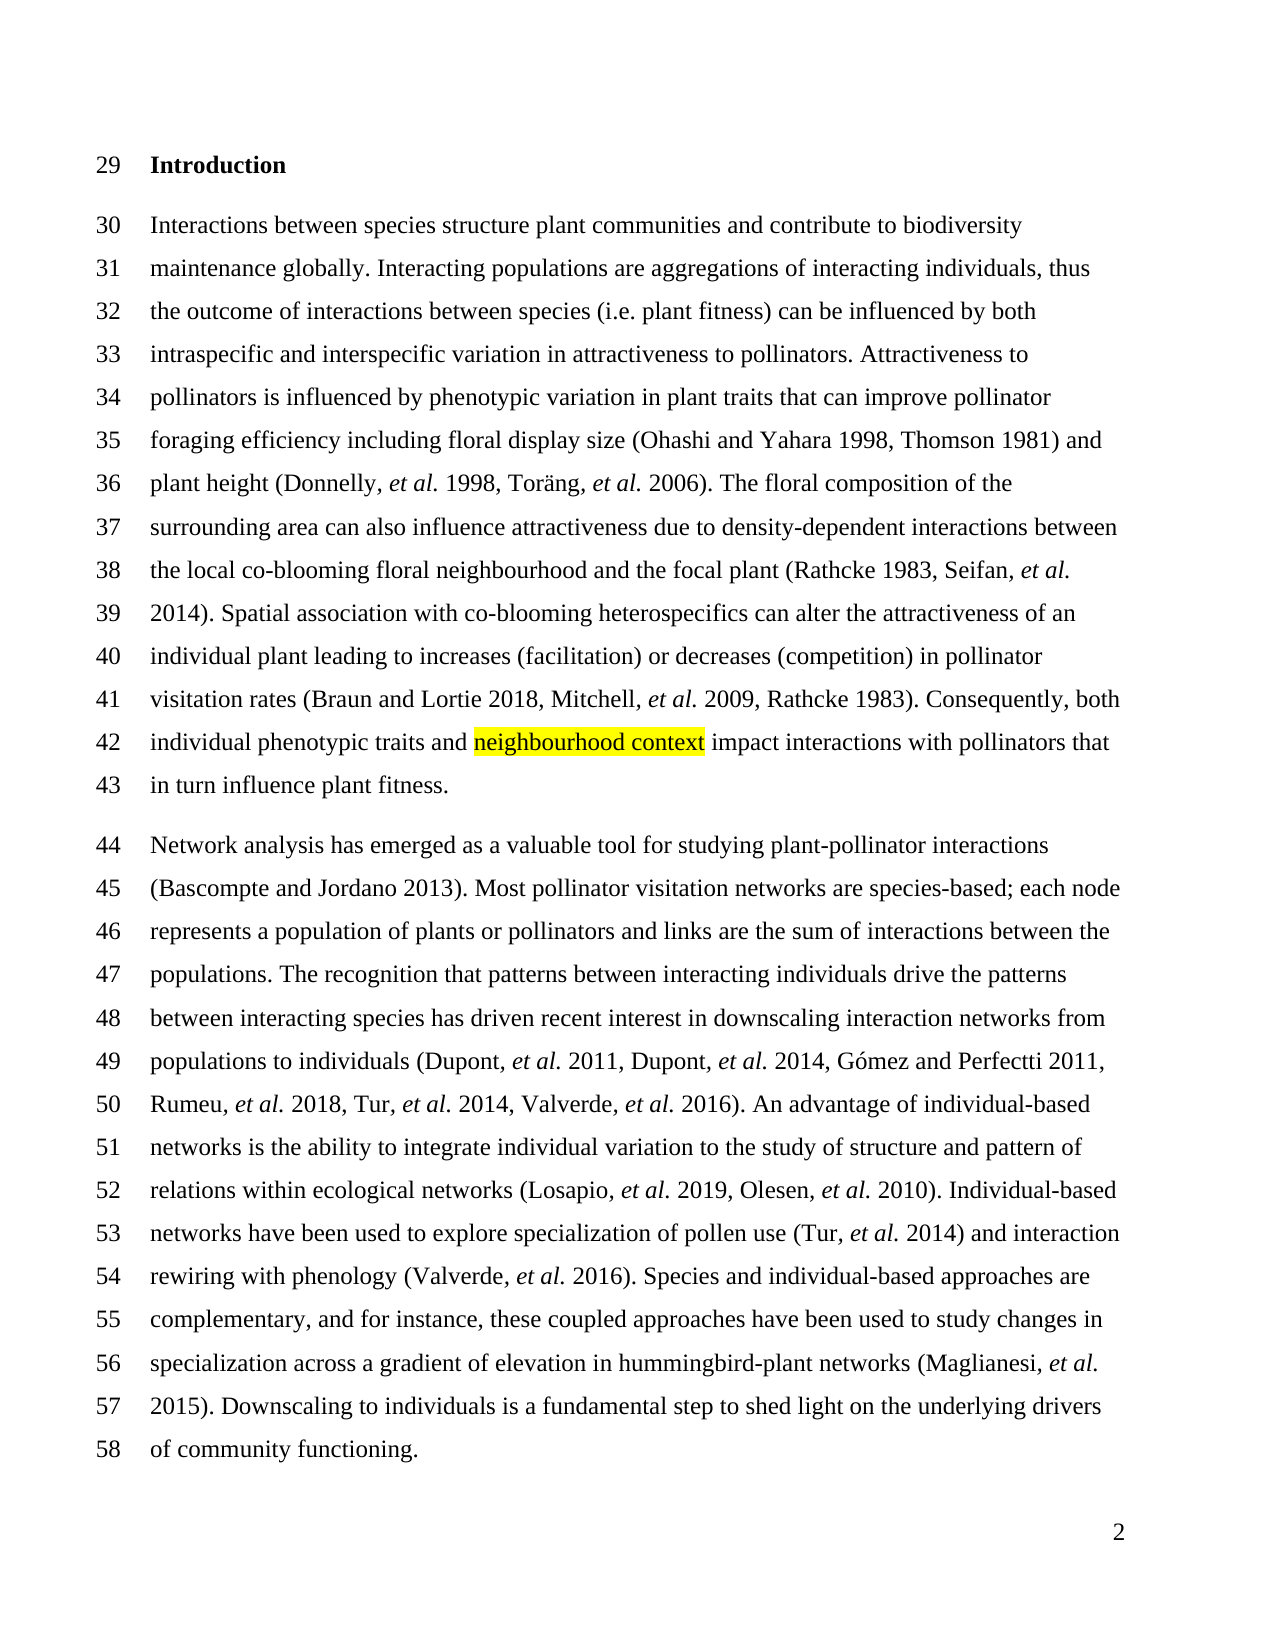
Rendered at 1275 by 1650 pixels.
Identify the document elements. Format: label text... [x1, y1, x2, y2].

text Network analysis has emerged as a valuable tool for studying plant-pollinator interactions (Bascompte and Jordano 2013). Most pollinator visitation networks are species-based; each node represents a population of plants or pollinators and links are the sum of interactions between the populations. The recognition that patterns between interacting individuals drive the patterns between interacting species has driven recent interest in downscaling interaction networks from populations to individuals (Dupont, et al. 2011, Dupont, et al. 2014, Gómez and Perfectti 2011, Rumeu, et al. 2018, Tur, et al. 2014, Valverde, et al. 2016). An advantage of individual-based networks is the ability to integrate individual variation to the study of structure and pattern of relations within ecological networks (Losapio, et al. 2019, Olesen, et al. 2010). Individual-based networks have been used to explore specialization of pollen use (Tur, et al. 2014) and interaction rewiring with phenology (Valverde, et al. 2016). Species and individual-based approaches are complementary, and for instance, these coupled approaches have been used to study changes in specialization across a gradient of elevation in hummingbird-plant networks (Maglianesi, et al. 2015). Downscaling to individuals is a fundamental step to shed light on the underlying drivers of community functioning. [150, 830, 1125, 1463]
text Interactions between species structure plant communities and contribute to biodiversity maintenance globally. Interacting populations are aggregations of interacting individuals, thus the outcome of interactions between species (i.e. plant fitness) can be influenced by both intraspecific and interspecific variation in attractiveness to pollinators. Attractiveness to pollinators is influenced by phenotypic variation in plant traits that can improve pollinator foraging efficiency including floral display size (Ohashi and Yahara 1998, Thomson 1981) and plant height (Donnelly, et al. 1998, Toräng, et al. 2006). The floral composition of the surrounding area can also influence attractiveness due to density-dependent interactions between the local co-blooming floral neighbourhood and the focal plant (Rathcke 1983, Seifan, et al. 2014). Spatial association with co-blooming heterospecifics can alter the attractiveness of an individual plant leading to increases (facilitation) or decreases (competition) in pollinator visitation rates (Braun and Lortie 2018, Mitchell, et al. 2009, Rathcke 1983). Consequently, both individual phenotypic traits and neighbourhood context impact interactions with pollinators that in turn influence plant fitness. [150, 210, 1125, 799]
text Introduction [150, 150, 1125, 179]
